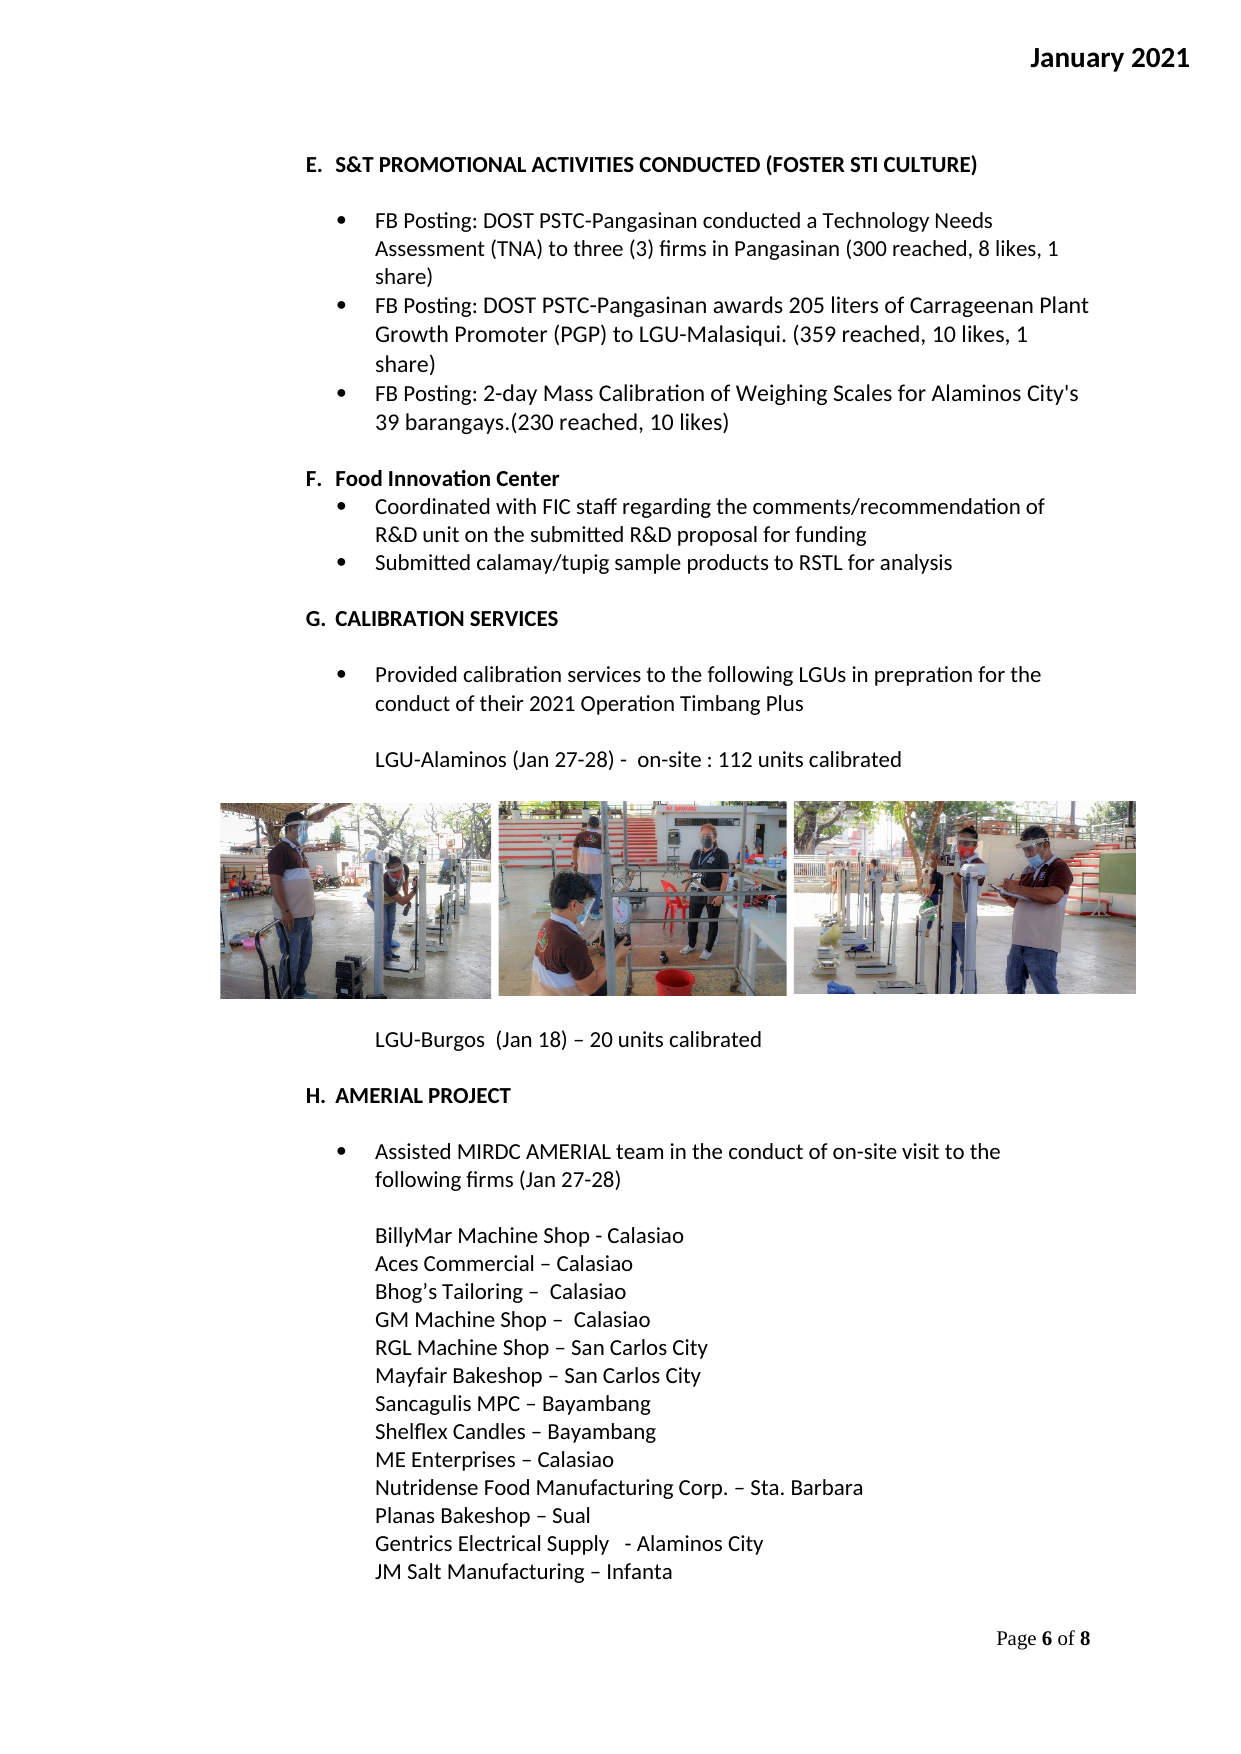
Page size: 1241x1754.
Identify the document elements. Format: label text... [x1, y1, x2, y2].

text LGU-Alaminos (Jan 27-28) - on-site : 112 units calibrated [375, 745, 1090, 773]
list JM Salt Manufacturing – Infanta [375, 1557, 1090, 1585]
list AMERIAL PROJECT [306, 1081, 1090, 1109]
picture [498, 801, 787, 996]
list Bhog’s Tailoring – Calasiao [375, 1277, 1090, 1305]
list Sancagulis MPC – Bayambang [375, 1389, 1090, 1417]
list Provided calibration services to the following LGUs in prepration for the conduct of their 2021 Operation Timbang Plus [337, 661, 1090, 717]
list Shelflex Candles – Bayambang [375, 1417, 1090, 1445]
list FB Posting: DOST PSTC-Pangasinan awards 205 liters of Carrageenan Plant Growth Promoter (PGP) to LGU-Malasiqui. (359 reached, 10 likes, 1 share) [436, 290, 1090, 378]
list GM Machine Shop – Calasiao [375, 1305, 1090, 1333]
list Planas Bakeshop – Sual [375, 1501, 1090, 1529]
list FB Posting: 2-day Mass Calibration of Weighing Scales for Alaminos City's 39 barangays.(230 reached, 10 likes) [730, 378, 1090, 436]
list Mayfair Bakeshop – San Carlos City [375, 1361, 1090, 1389]
list RGL Machine Shop – San Carlos City [375, 1333, 1090, 1361]
list Submitted calamay/tupig sample products to RSTL for analysis [337, 548, 1090, 577]
list ME Enterprises – Calasiao [375, 1445, 1090, 1473]
list FB Posting: DOST PSTC-Pangasinan awards 205 liters of Carrageenan Plant Growth Promoter (PGP) to LGU-Malasiqui. (359 reached, 10 likes, 1 share) [337, 290, 483, 378]
list CALIBRATION SERVICES [306, 604, 1090, 633]
list Food Innovation Center [306, 464, 1090, 492]
list Assisted MIRDC AMERIAL team in the conduct of on-site visit to the following firms (Jan 27-28) [337, 1137, 1090, 1193]
list FB Posting: DOST PSTC-Pangasinan conducted a Technology Needs Assessment (TNA) to three (3) firms in Pangasinan (300 reached, 8 likes, 1 share) [337, 206, 483, 290]
list Nutridense Food Manufacturing Corp. – Sta. Barbara [375, 1473, 1090, 1501]
list Aces Commercial – Calasiao [375, 1249, 1090, 1277]
list S&T PROMOTIONAL ACTIVITIES CONDUCTED (FOSTER STI CULTURE) [306, 150, 1090, 178]
list FB Posting: 2-day Mass Calibration of Weighing Scales for Alaminos City's 39 barangays.(230 reached, 10 likes) [337, 378, 483, 436]
list FB Posting: DOST PSTC-Pangasinan conducted a Technology Needs Assessment (TNA) to three (3) firms in Pangasinan (300 reached, 8 likes, 1 share) [433, 206, 1090, 290]
text LGU-Burgos (Jan 18) – 20 units calibrated [375, 1025, 1090, 1053]
list Coordinated with FIC staff regarding the comments/recommendation of R&D unit on the submitted R&D proposal for funding [337, 492, 1090, 548]
picture [220, 803, 492, 999]
picture [793, 801, 1136, 994]
list BillyMar Machine Shop - Calasiao [375, 1221, 1090, 1249]
list Gentrics Electrical Supply - Alaminos City [375, 1529, 1090, 1557]
